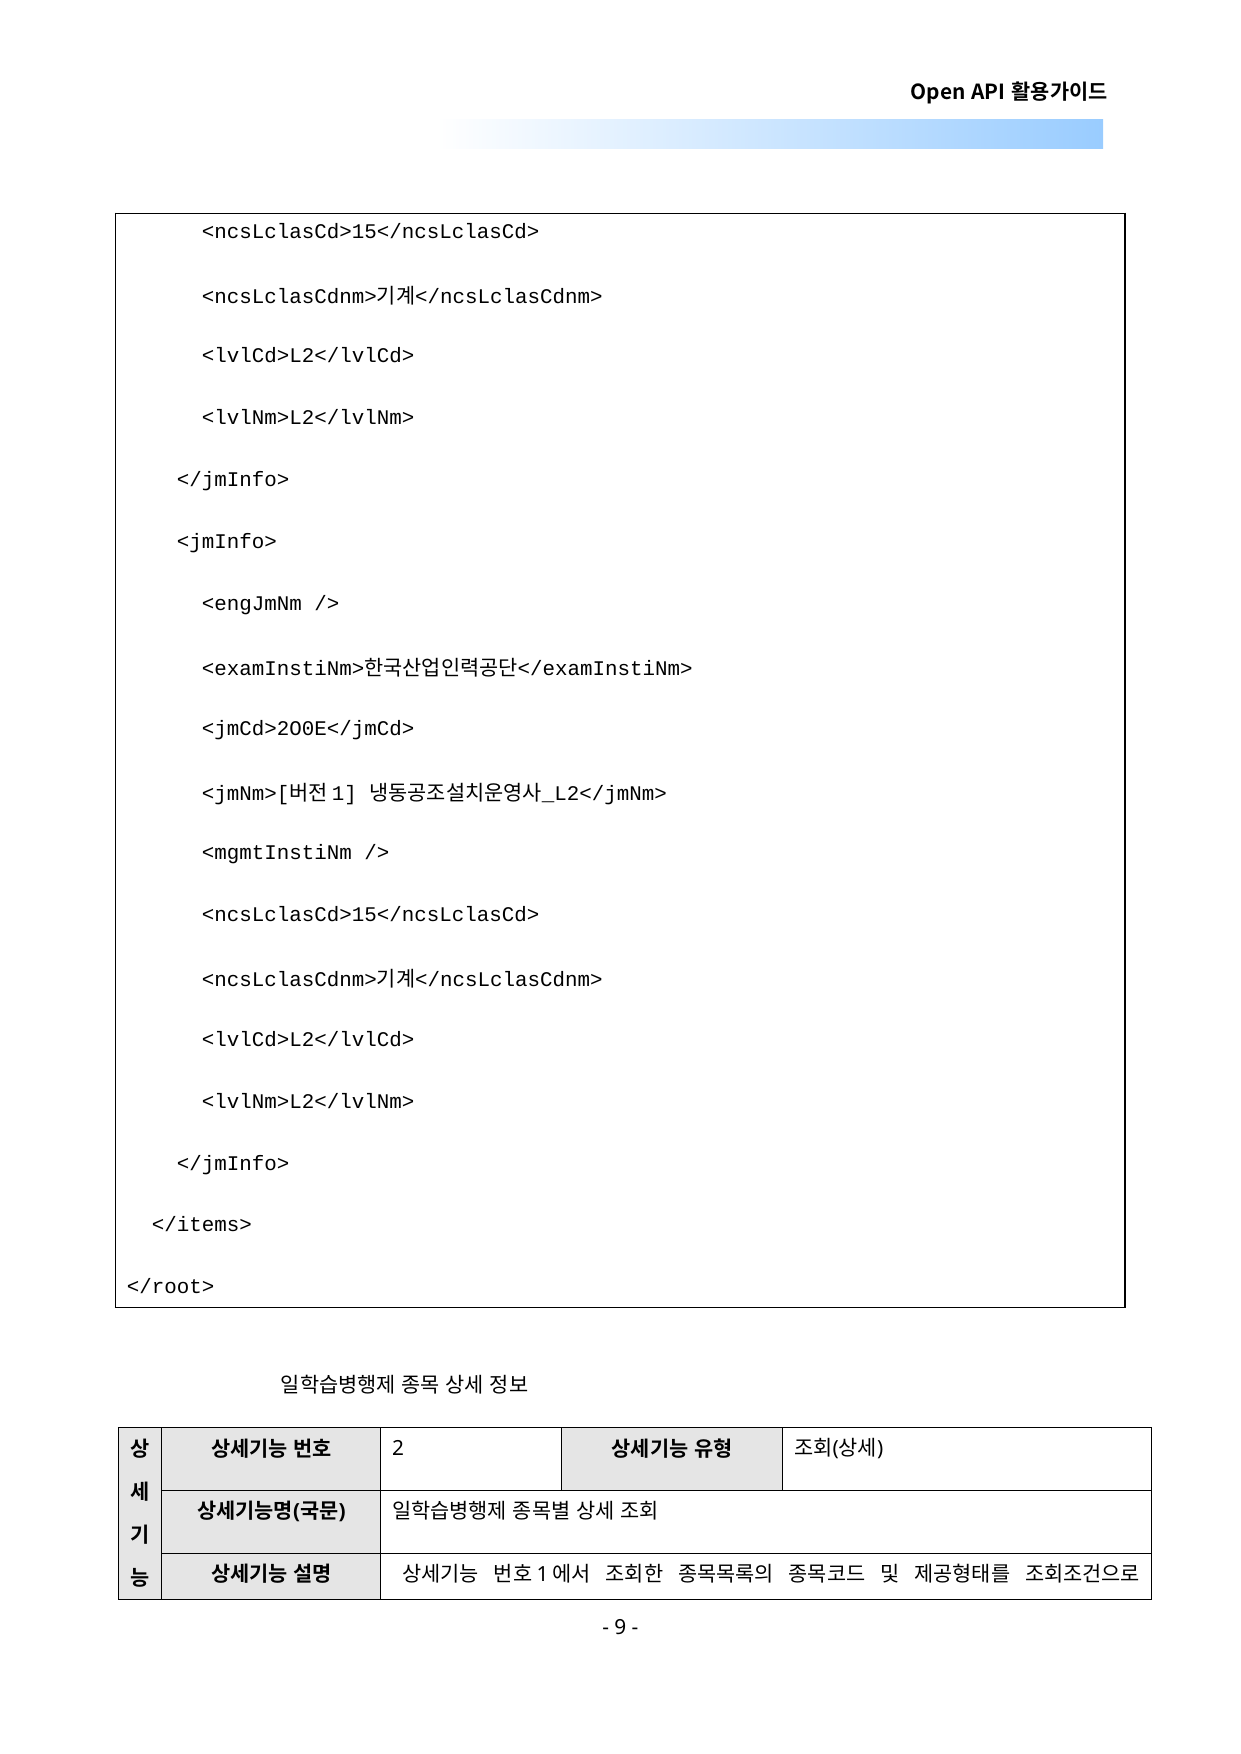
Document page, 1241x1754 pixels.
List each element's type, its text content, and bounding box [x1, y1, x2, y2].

table_header 조회(상세) [783, 1428, 1151, 1490]
table_header 상세기능 유형 [562, 1428, 782, 1490]
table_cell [381, 1554, 1151, 1599]
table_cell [116, 214, 1124, 1307]
table_header 상세기능 번호 [162, 1428, 380, 1490]
table_header 상세기능 정보 [119, 1428, 161, 1599]
subtitle 일학습병행제 종목 상세 정보 [281, 1364, 1122, 1402]
table_header 2 [381, 1428, 561, 1490]
table_cell 상세기능명(국문) [162, 1491, 380, 1553]
table_cell 상세기능 설명 [162, 1554, 380, 1599]
table_cell 일학습병행제 종목별 상세 조회 [381, 1491, 1151, 1553]
